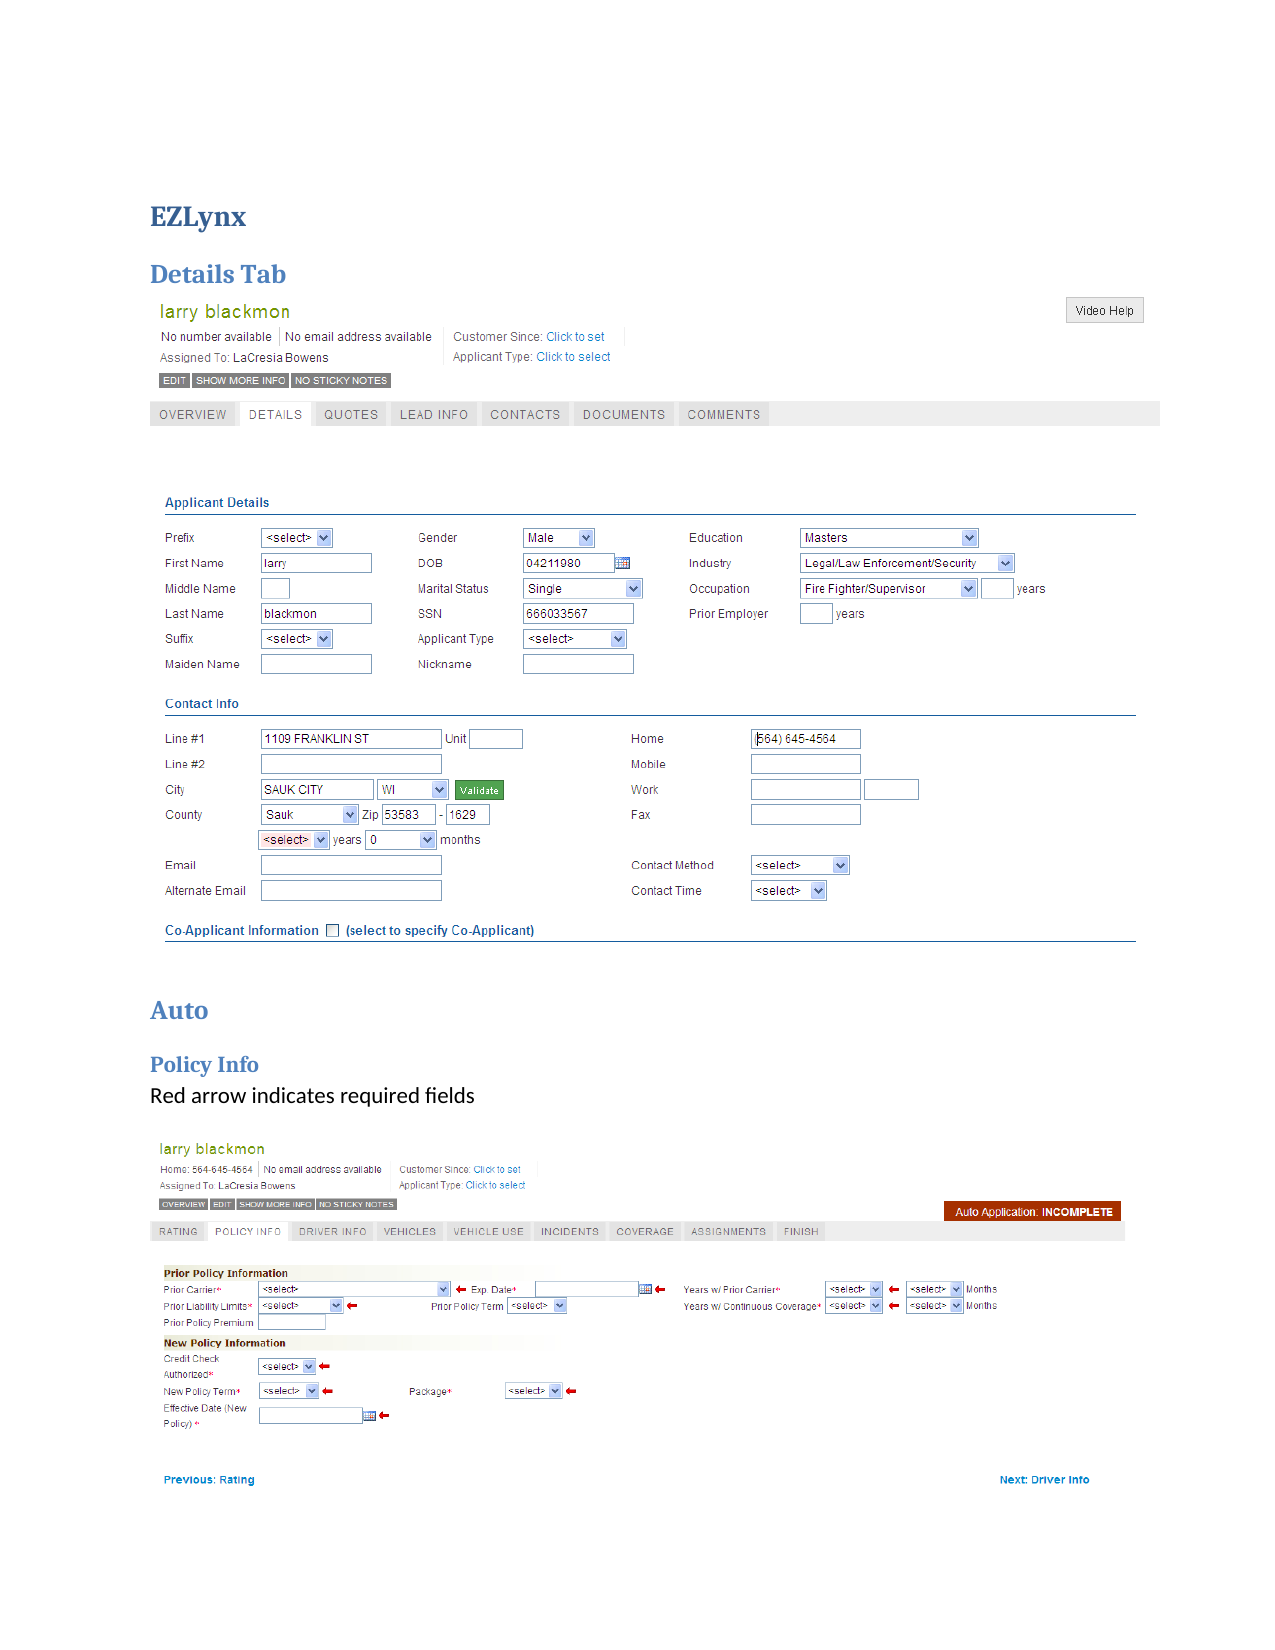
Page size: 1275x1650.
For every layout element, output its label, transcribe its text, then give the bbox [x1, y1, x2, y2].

subtitle EZLynx [150, 200, 1125, 233]
subtitle Details Tab [150, 259, 1125, 291]
picture [150, 1134, 1125, 1498]
picture [150, 295, 1160, 970]
subtitle Auto [150, 995, 1125, 1026]
subtitle Policy Info [150, 1051, 1125, 1078]
text Red arrow indicates required fields [150, 1082, 1125, 1110]
